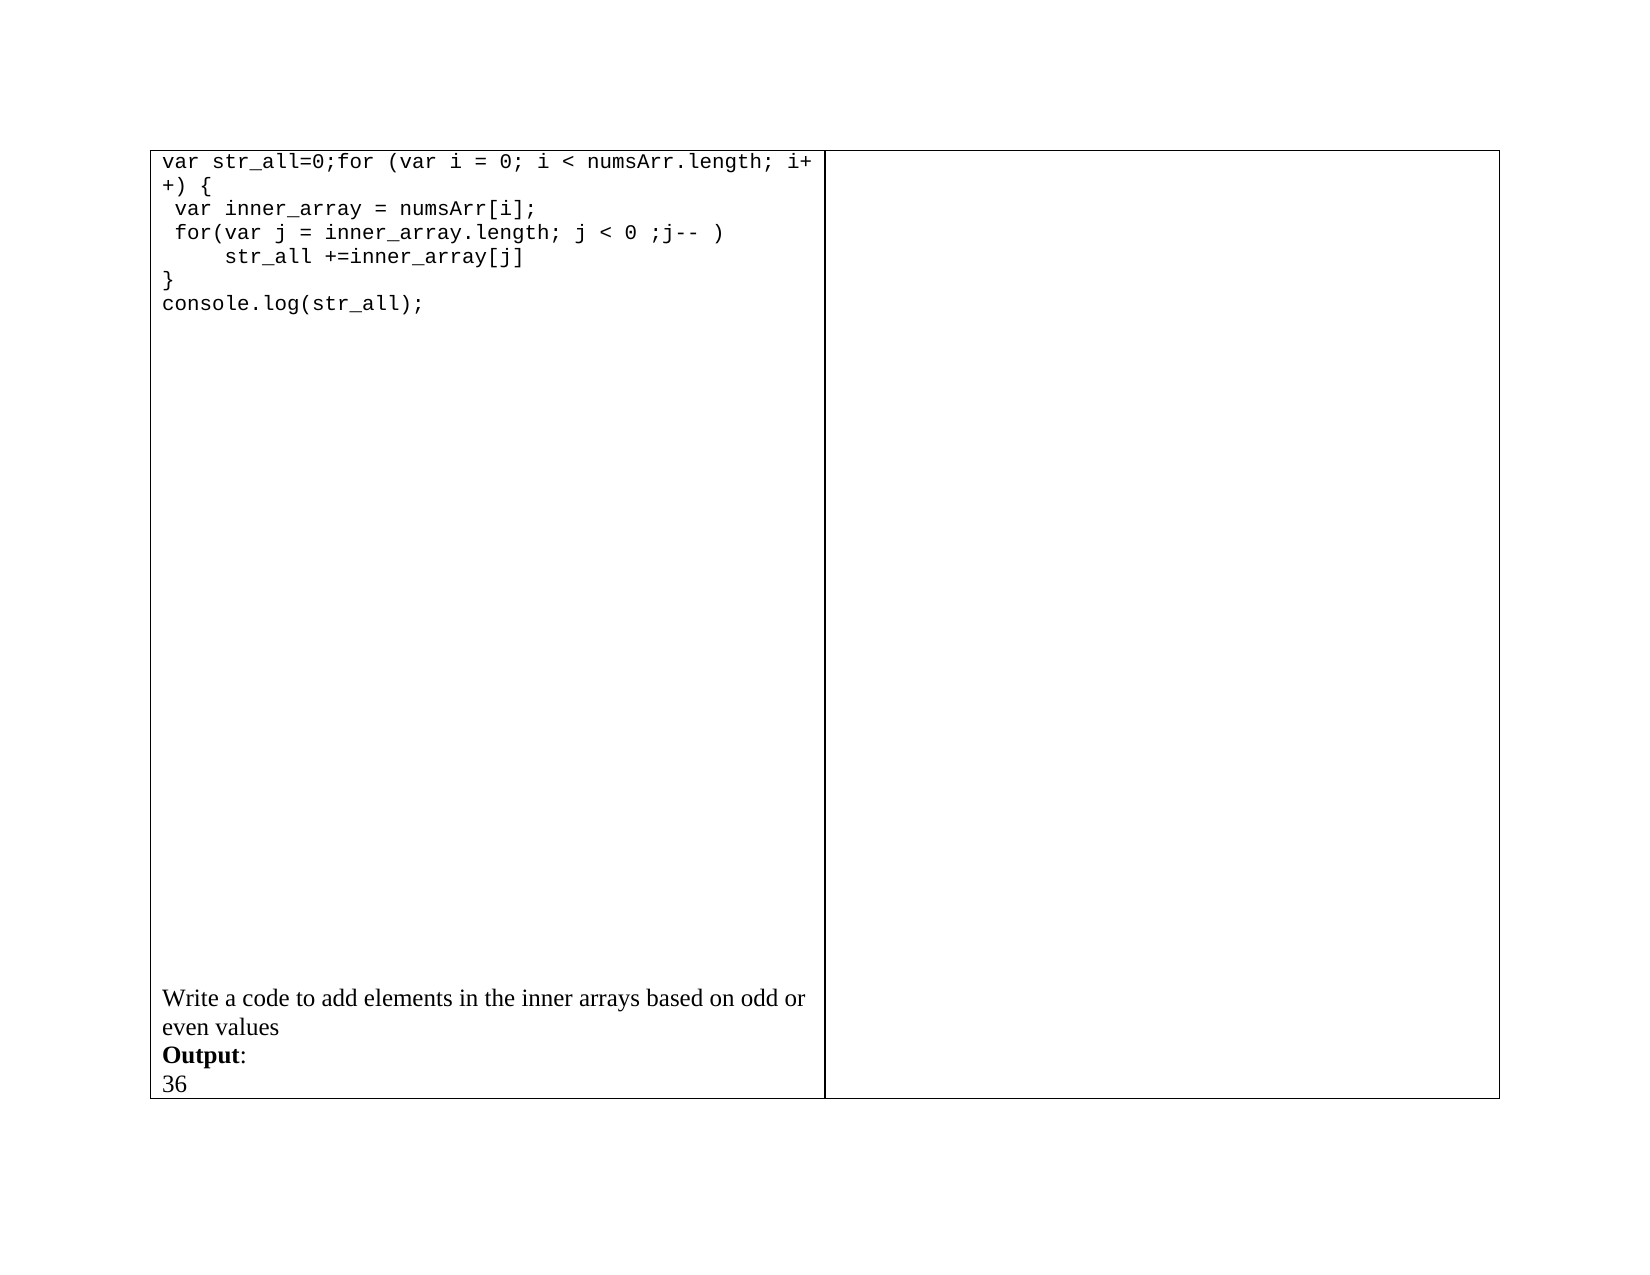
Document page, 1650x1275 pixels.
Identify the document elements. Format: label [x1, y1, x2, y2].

table_header [151, 151, 824, 1098]
table_header [826, 151, 1499, 1098]
